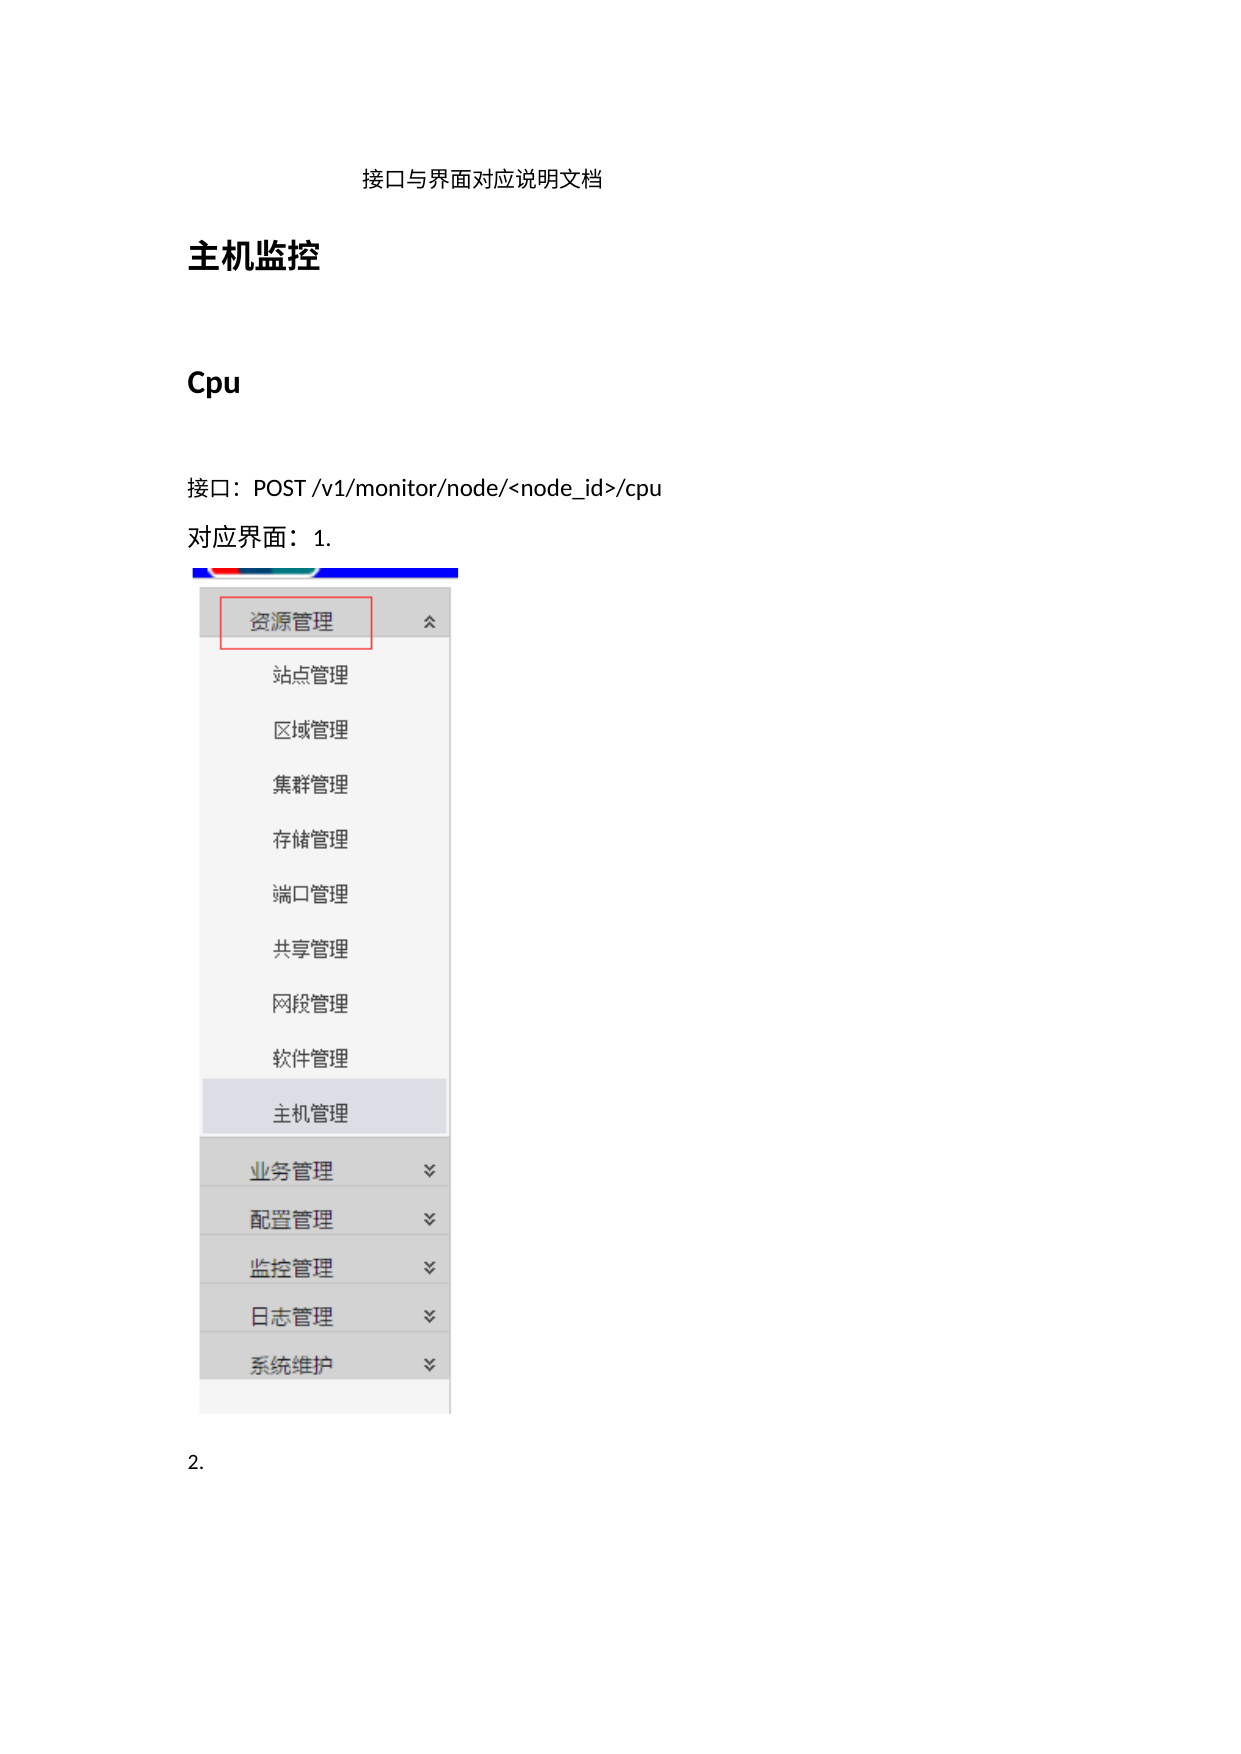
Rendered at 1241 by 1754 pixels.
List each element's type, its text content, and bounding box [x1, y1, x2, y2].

subtitle 主机监控 [187, 222, 1053, 287]
picture [192, 568, 459, 1414]
subtitle Cpu [187, 349, 1053, 414]
text 2. [187, 1446, 1053, 1478]
text 接口：POST /v1/monitor/node/<node_id>/cpu [187, 471, 1053, 503]
text 接口与界面对应说明文档 [187, 162, 1053, 194]
text 对应界面：1. [187, 503, 1053, 568]
